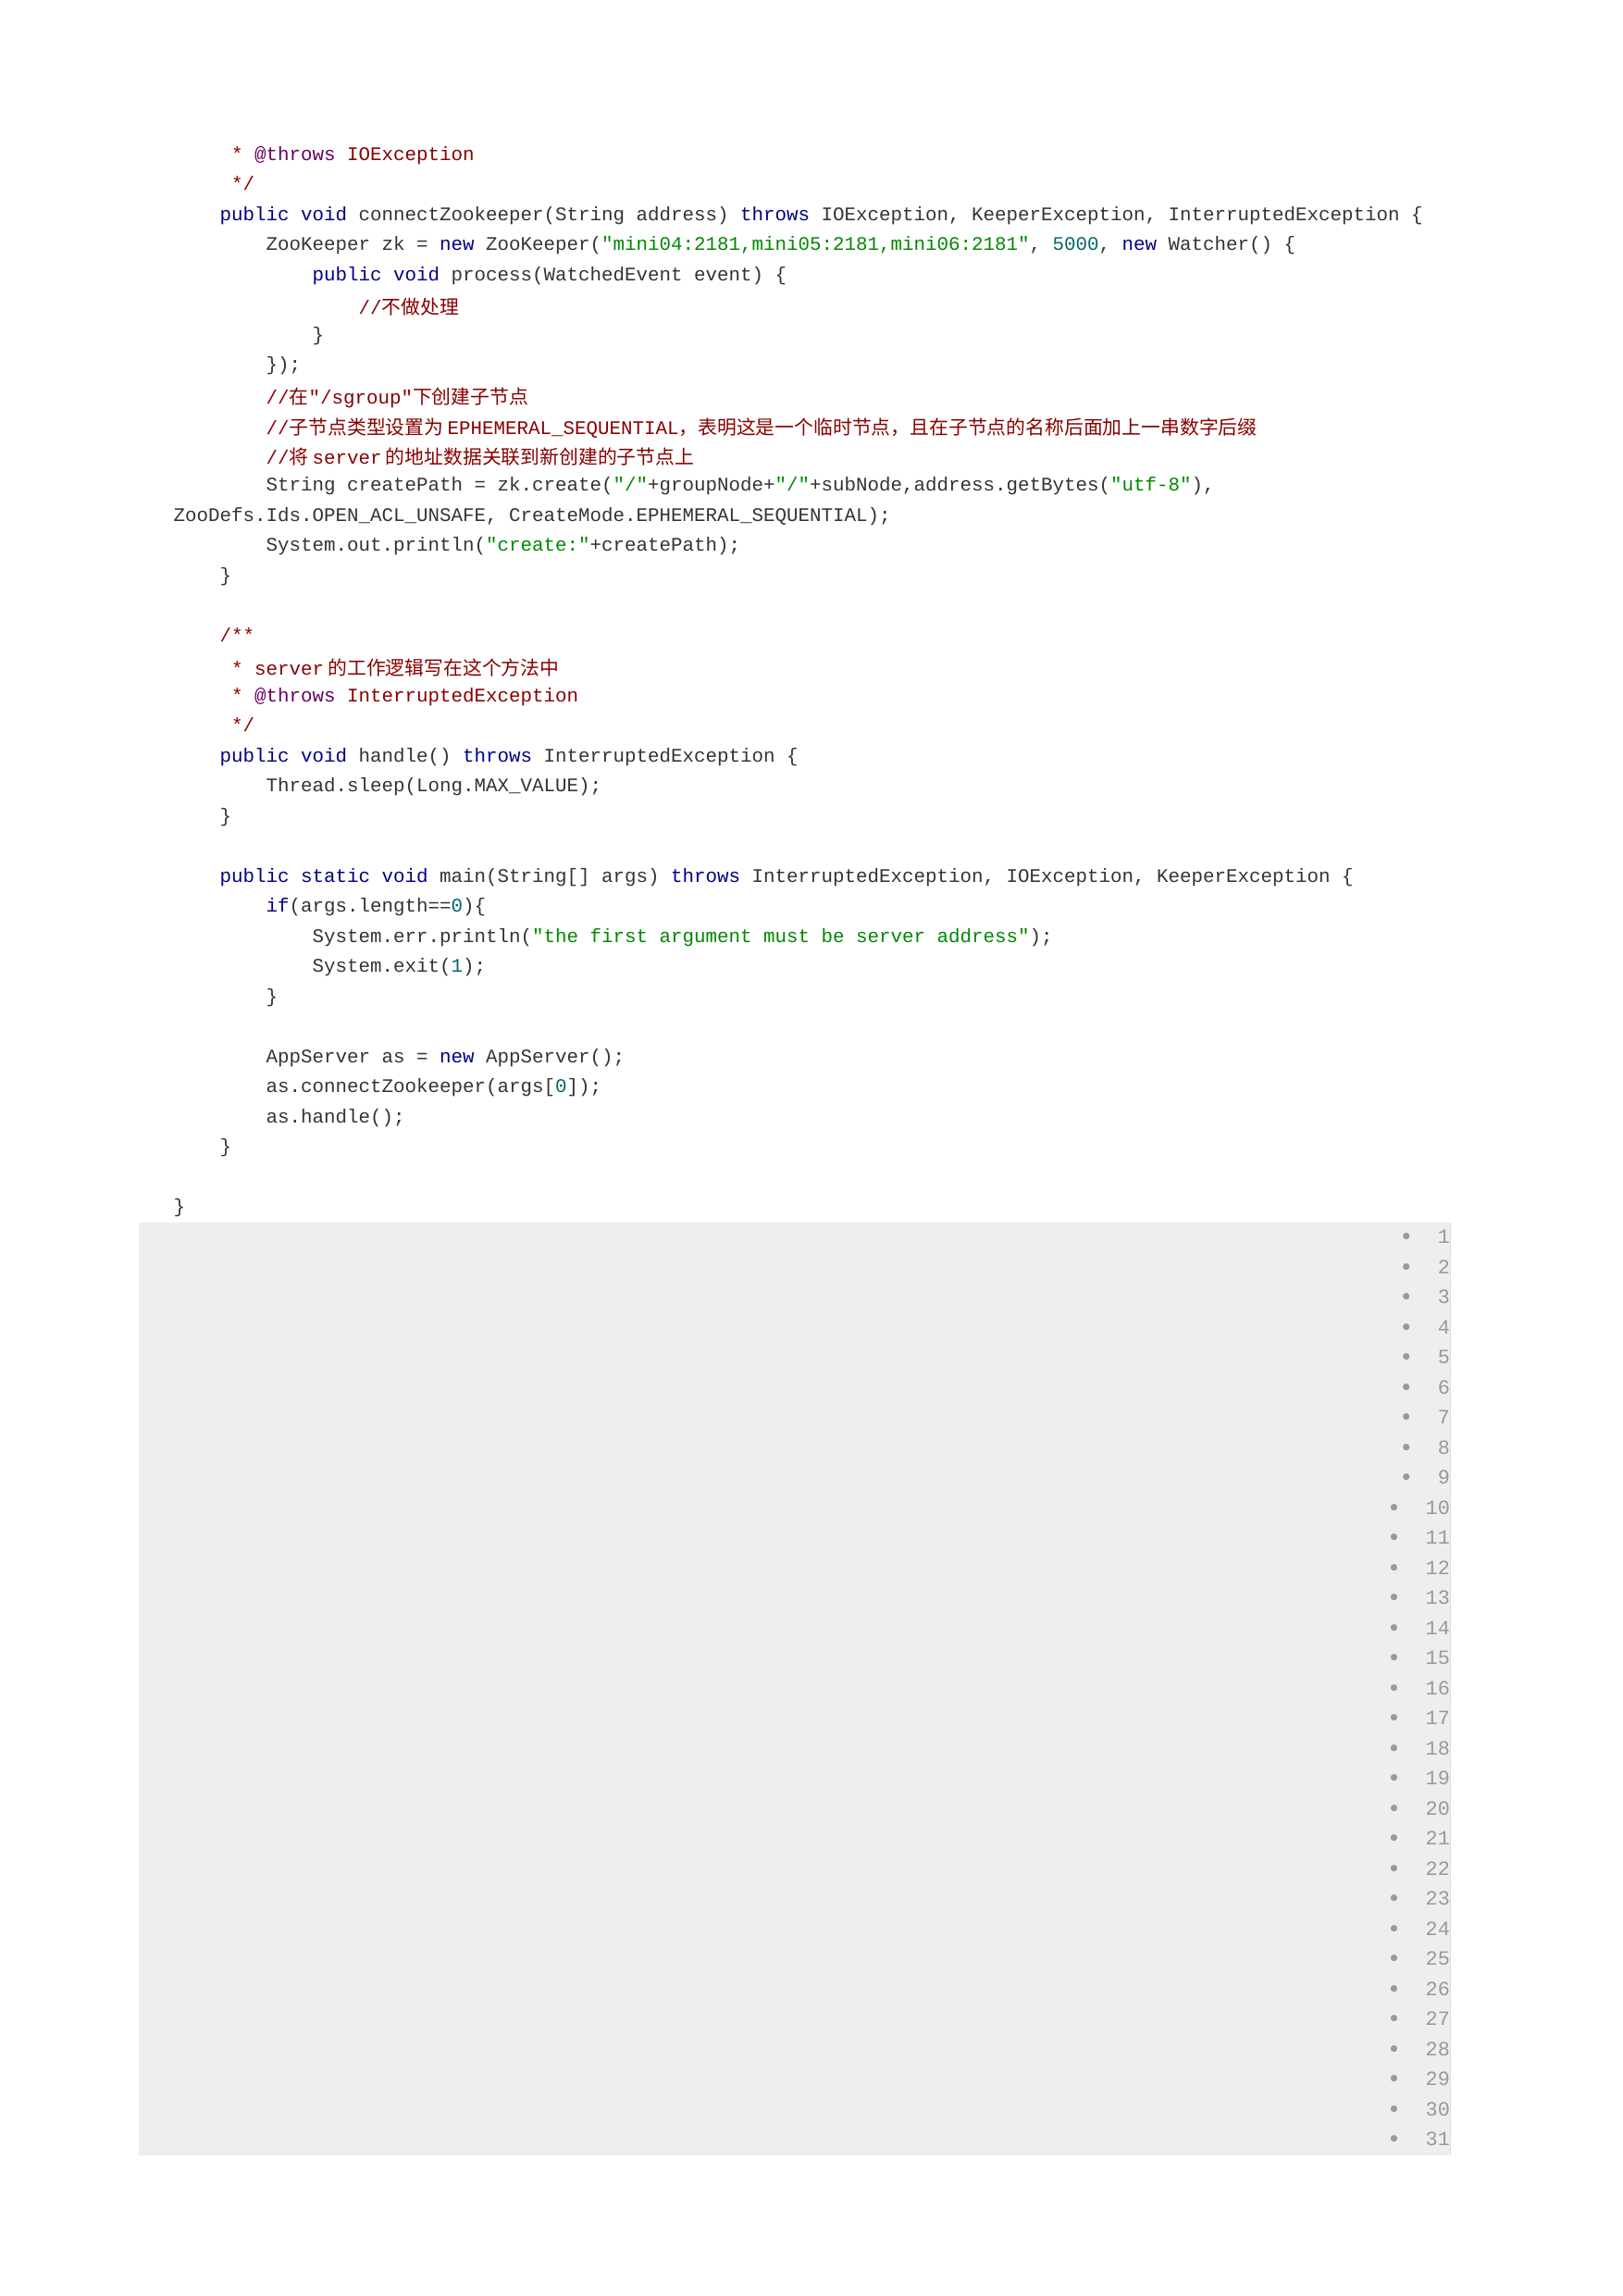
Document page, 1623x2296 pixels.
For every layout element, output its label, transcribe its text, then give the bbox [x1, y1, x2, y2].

list 15 [139, 1644, 1450, 1674]
text public void handle() throws InterruptedException { [173, 741, 1449, 772]
list 26 [139, 1975, 1450, 2004]
text public static void main(String[] args) throws InterruptedException, IOException, KeeperException { [173, 862, 1449, 892]
list 11 [139, 1523, 1450, 1554]
list 1 [139, 1222, 1450, 1253]
text System.err.println("the first argument must be server address"); [173, 922, 1449, 952]
list 7 [139, 1403, 1450, 1433]
list 23 [139, 1884, 1450, 1915]
list 21 [139, 1824, 1450, 1855]
list 16 [139, 1674, 1450, 1704]
list 25 [139, 1944, 1450, 1975]
list 4 [139, 1313, 1450, 1343]
text if(args.length==0){ [173, 892, 1449, 922]
text }); [173, 351, 1449, 380]
text } [173, 801, 1449, 832]
text AppServer as = new AppServer(); [173, 1042, 1449, 1073]
text */ [173, 712, 1449, 741]
list 31 [139, 2125, 1450, 2155]
list 14 [139, 1614, 1450, 1644]
list 12 [139, 1554, 1450, 1583]
text * @throws IOException [173, 140, 1449, 170]
text //子节点类型设置为EPHEMERAL_SEQUENTIAL，表明这是一个临时节点，且在子节点的名称后面加上一串数字后缀 [173, 411, 1449, 441]
text * server的工作逻辑写在这个方法中 [173, 652, 1449, 681]
list 24 [139, 1915, 1450, 1944]
text //不做处理 [173, 291, 1449, 320]
list 18 [139, 1734, 1450, 1764]
list 5 [139, 1343, 1450, 1373]
list 29 [139, 2065, 1450, 2095]
list 30 [139, 2095, 1450, 2125]
text as.connectZookeeper(args[0]); [173, 1073, 1449, 1102]
list 19 [139, 1764, 1450, 1794]
list 6 [139, 1373, 1450, 1403]
text as.handle(); [173, 1102, 1449, 1133]
list 9 [139, 1463, 1450, 1494]
text } [173, 1193, 1449, 1222]
text } [173, 1133, 1449, 1162]
list 20 [139, 1794, 1450, 1824]
text } [173, 561, 1449, 591]
text * @throws InterruptedException [173, 681, 1449, 712]
text String createPath = zk.create("/"+groupNode+"/"+subNode,address.getBytes("utf-8"), ZooDefs.Ids.OPEN_ACL_UNSAFE, CreateMode.EPHEMERAL_SEQUENTIAL); [173, 471, 1449, 531]
list 3 [139, 1283, 1450, 1313]
text ZooKeeper zk = new ZooKeeper("mini04:2181,mini05:2181,mini06:2181", 5000, new Watcher() { [173, 230, 1449, 260]
text public void connectZookeeper(String address) throws IOException, KeeperException, InterruptedException { [173, 200, 1449, 230]
text */ [173, 170, 1449, 200]
text public void process(WatchedEvent event) { [173, 260, 1449, 291]
text /** [173, 621, 1449, 652]
text //将server的地址数据关联到新创建的子节点上 [173, 441, 1449, 471]
list 27 [139, 2004, 1450, 2035]
text //在"/sgroup"下创建子节点 [173, 380, 1449, 411]
text System.exit(1); [173, 952, 1449, 982]
text System.out.println("create:"+createPath); [173, 531, 1449, 561]
text } [173, 982, 1449, 1012]
list 22 [139, 1855, 1450, 1884]
list 2 [139, 1253, 1450, 1283]
list 10 [139, 1494, 1450, 1523]
list 8 [139, 1433, 1450, 1463]
text Thread.sleep(Long.MAX_VALUE); [173, 772, 1449, 801]
text } [173, 320, 1449, 351]
list 28 [139, 2035, 1450, 2065]
list 17 [139, 1704, 1450, 1734]
list 13 [139, 1583, 1450, 1614]
